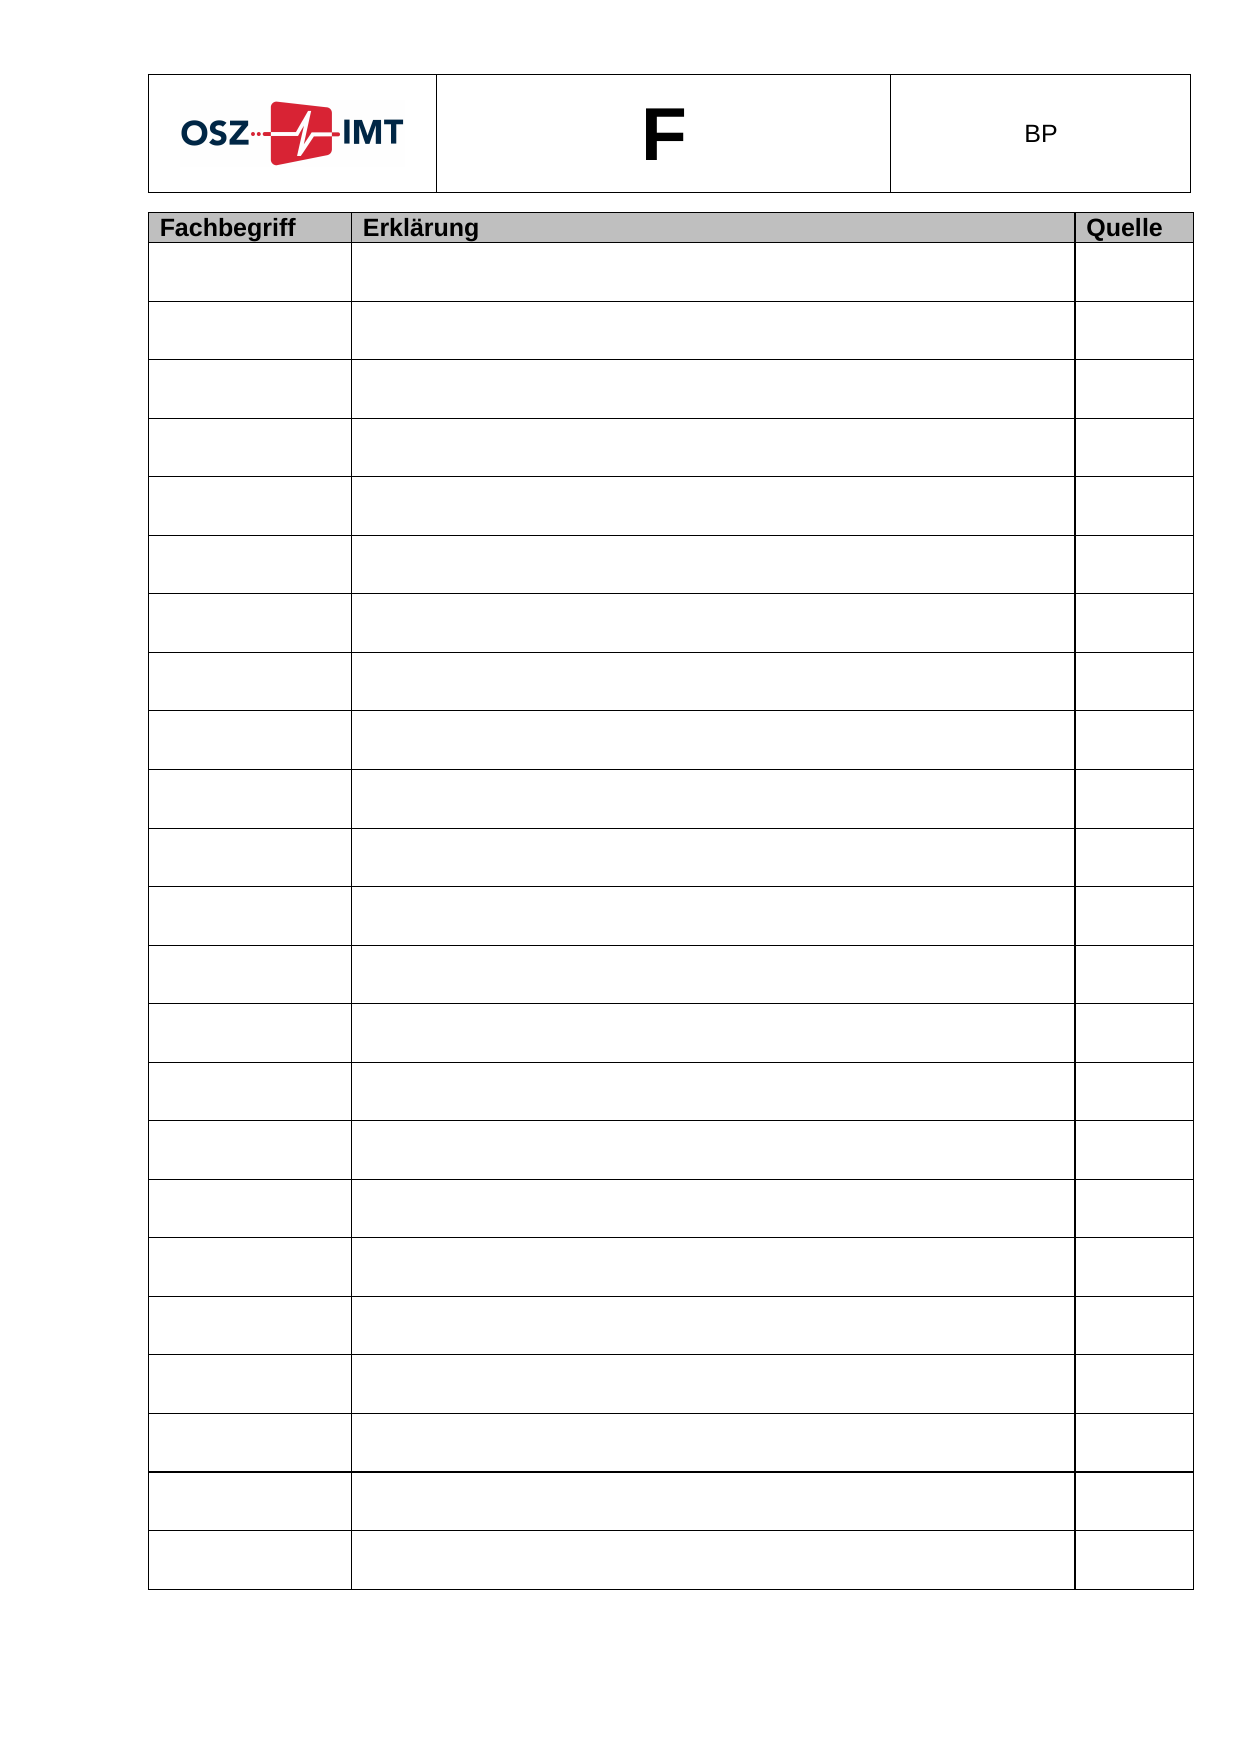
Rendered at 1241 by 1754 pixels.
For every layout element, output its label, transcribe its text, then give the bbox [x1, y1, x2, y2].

table_cell [149, 1531, 351, 1588]
table_cell [149, 594, 351, 652]
table_cell [1076, 1414, 1193, 1471]
table_cell [1076, 1121, 1193, 1179]
table_cell [149, 887, 351, 944]
table_cell [149, 302, 351, 359]
table_cell [352, 829, 1074, 886]
table_cell [352, 1414, 1074, 1471]
table_cell [149, 653, 351, 710]
table_cell [352, 1355, 1074, 1413]
table_cell [1076, 1180, 1193, 1237]
table_cell [149, 419, 351, 476]
table_cell [352, 946, 1074, 1003]
table_cell [1076, 770, 1193, 827]
table_cell [149, 360, 351, 418]
table_header Quelle [1076, 213, 1193, 242]
table_cell [149, 1121, 351, 1179]
table_cell [149, 1297, 351, 1354]
table_cell [352, 360, 1074, 418]
table_cell [1076, 1063, 1193, 1120]
table_cell [149, 1180, 351, 1237]
table_cell [352, 1473, 1074, 1530]
table_cell [352, 887, 1074, 944]
table_cell [1076, 653, 1193, 710]
table_cell [149, 770, 351, 827]
table_cell [1076, 711, 1193, 769]
table_cell [352, 302, 1074, 359]
table_cell [352, 711, 1074, 769]
table_cell [1076, 1238, 1193, 1296]
table_cell [149, 711, 351, 769]
table_cell [352, 477, 1074, 535]
table_cell [1076, 477, 1193, 535]
table_cell [352, 536, 1074, 593]
table_cell [352, 1297, 1074, 1354]
table_cell [352, 1063, 1074, 1120]
table_cell [352, 594, 1074, 652]
table_cell [352, 1004, 1074, 1062]
table_cell [1076, 1297, 1193, 1354]
table_cell [1076, 419, 1193, 476]
table_cell [149, 536, 351, 593]
table_cell [1076, 1531, 1193, 1588]
table_cell [149, 829, 351, 886]
table_cell [1076, 243, 1193, 301]
table_cell [149, 1355, 351, 1413]
table_cell [352, 1238, 1074, 1296]
table_cell [149, 1004, 351, 1062]
table_cell [352, 419, 1074, 476]
table_cell [1076, 302, 1193, 359]
table_cell [149, 1238, 351, 1296]
table_cell [149, 1414, 351, 1471]
picture [180, 100, 405, 167]
table_cell [1076, 594, 1193, 652]
table_cell [1076, 946, 1193, 1003]
table_cell [1076, 1004, 1193, 1062]
table_cell [352, 1531, 1074, 1588]
table_cell [1076, 829, 1193, 886]
table_cell [1076, 887, 1193, 944]
table_cell [352, 243, 1074, 301]
table_cell [1076, 1355, 1193, 1413]
table_cell [352, 653, 1074, 710]
table_cell [149, 1063, 351, 1120]
table_header Fachbegriff [149, 213, 351, 242]
table_header Erklärung [352, 213, 1074, 242]
table_cell [1076, 536, 1193, 593]
table_cell [1076, 1473, 1193, 1530]
table_cell [149, 243, 351, 301]
table_cell [352, 770, 1074, 827]
table_cell [1076, 360, 1193, 418]
table_cell [352, 1180, 1074, 1237]
table_cell [149, 1473, 351, 1530]
table_cell [149, 477, 351, 535]
table_cell [149, 946, 351, 1003]
table_cell [352, 1121, 1074, 1179]
